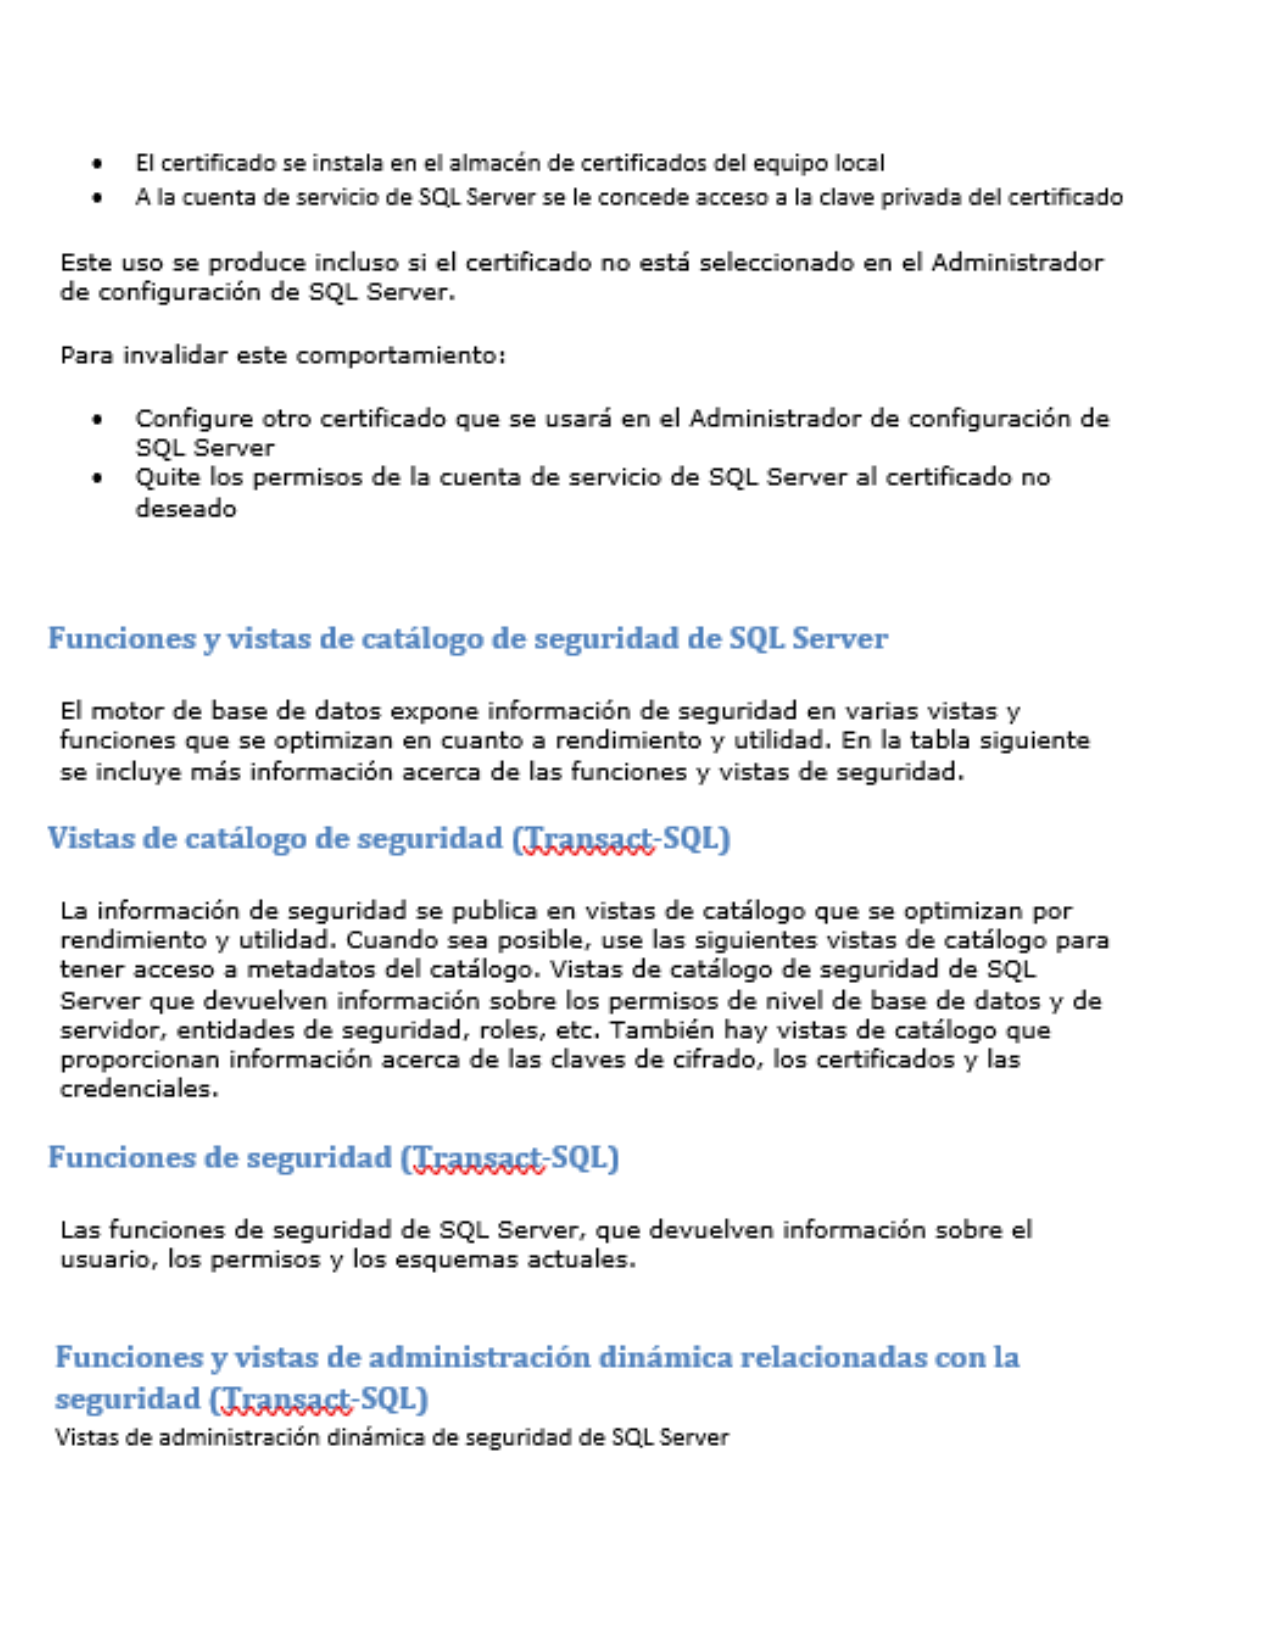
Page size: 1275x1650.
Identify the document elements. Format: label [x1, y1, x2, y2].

picture [29, 135, 1189, 1541]
